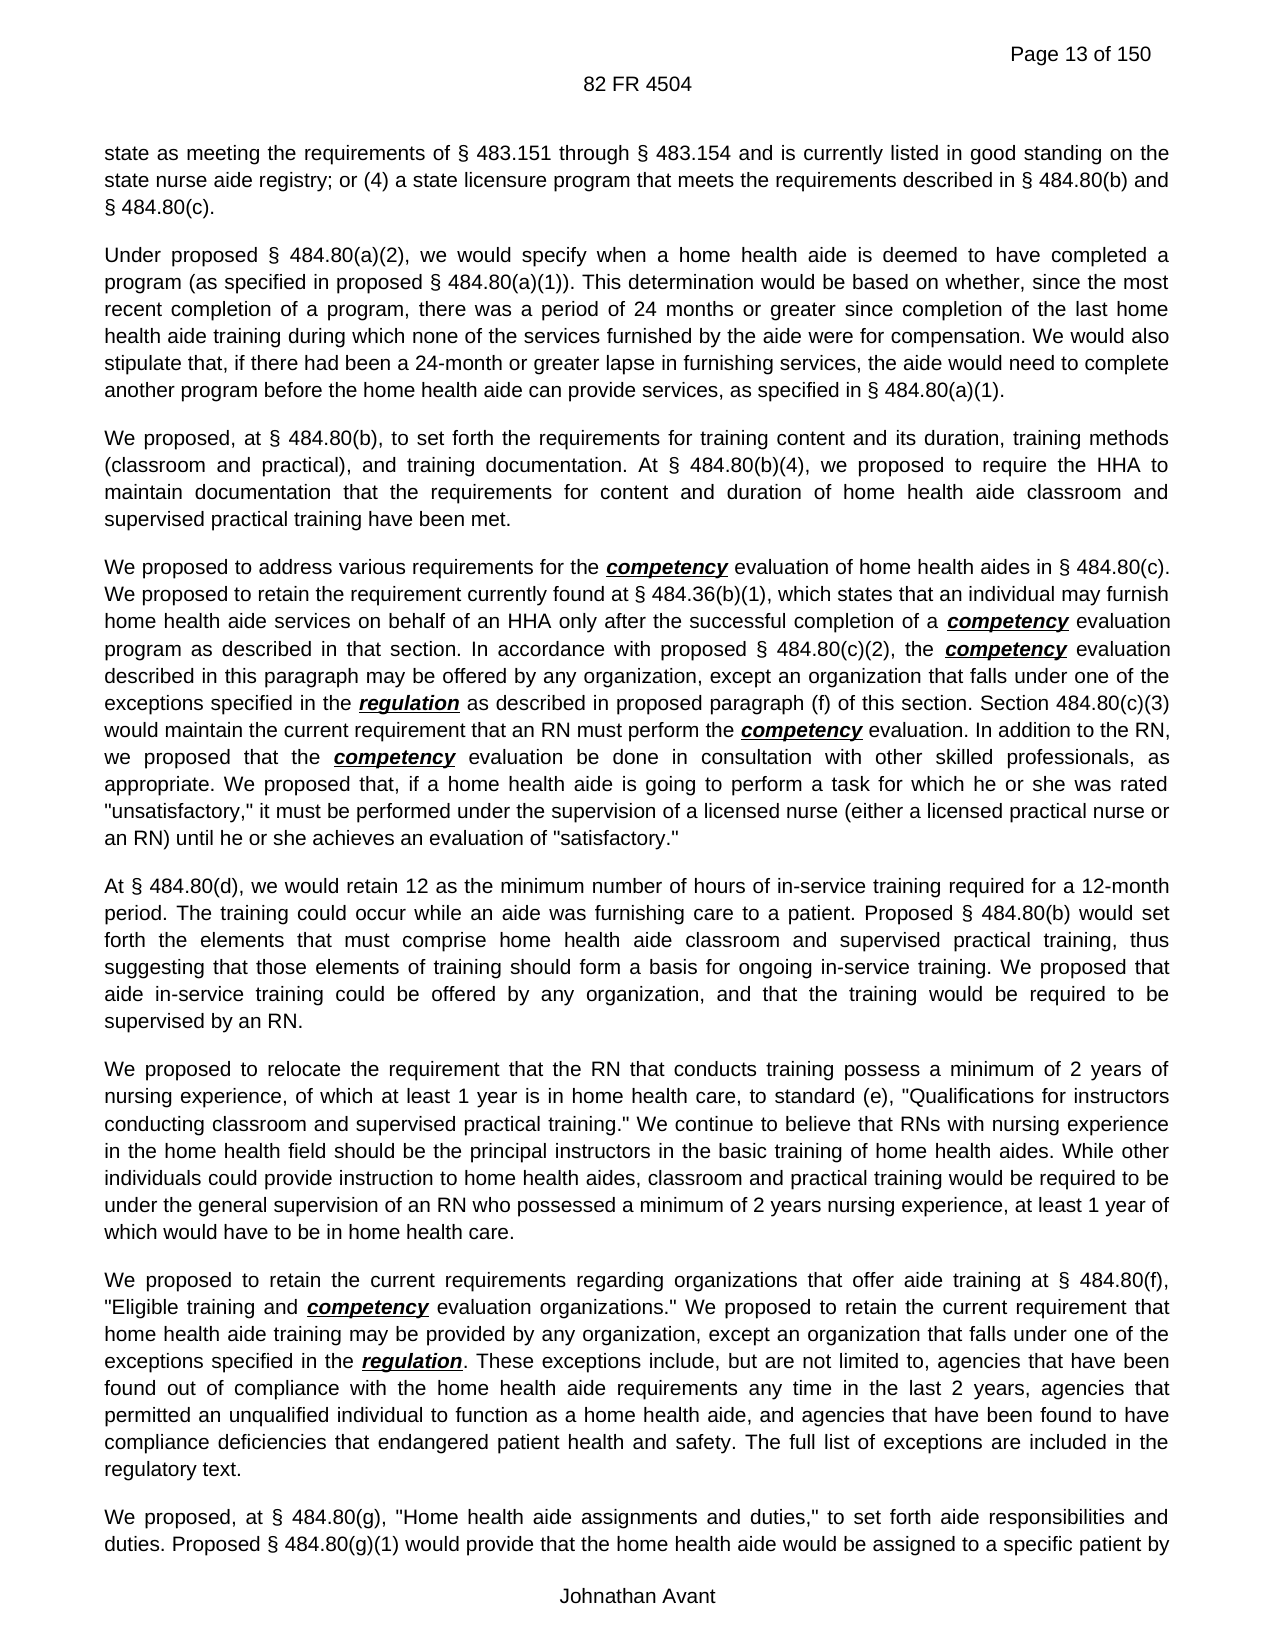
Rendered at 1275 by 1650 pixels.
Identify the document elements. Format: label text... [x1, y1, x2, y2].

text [104, 137, 1171, 219]
text At § 484.80(d), we would retain 12 as the minimum number of hours of in-service training required for a 12-month period. The training could occur while an aide was furnishing care to a patient. Proposed § 484.80(b) would set forth the elements that must comprise home health aide classroom and supervised practical training, thus suggesting that those elements of training should form a basis for ongoing in-service training. We proposed that aide in-service training could be offered by any organization, and that the training would be required to be supervised by an RN. [104, 871, 1171, 1033]
text Under proposed § 484.80(a)(2), we would specify when a home health aide is deemed to have completed a program (as specified in proposed § 484.80(a)(1)). This determination would be based on whether, since the most recent completion of a program, there was a period of 24 months or greater since completion of the last home health aide training during which none of the services furnished by the aide were for compensation. We would also stipulate that, if there had been a 24-month or greater lapse in furnishing services, the aide would need to complete another program before the home health aide can provide services, as specified in § 484.80(a)(1). [104, 239, 1171, 402]
text We proposed to address various requirements for the competency evaluation of home health aides in § 484.80(c). We proposed to retain the requirement currently found at § 484.36(b)(1), which states that an individual may furnish home health aide services on behalf of an HHA only after the successful completion of a competency evaluation program as described in that section. In accordance with proposed § 484.80(c)(2), the competency evaluation described in this paragraph may be offered by any organization, except an organization that falls under one of the exceptions specified in the regulation as described in proposed paragraph (f) of this section. Section 484.80(c)(3) would maintain the current requirement that an RN must perform the competency evaluation. In addition to the RN, we proposed that the competency evaluation be done in consultation with other skilled professionals, as appropriate. We proposed that, if a home health aide is going to perform a task for which he or she was rated "unsatisfactory," it must be performed under the supervision of a licensed nurse (either a licensed practical nurse or an RN) until he or she achieves an evaluation of "satisfactory." [104, 552, 1171, 850]
text We proposed, at § 484.80(b), to set forth the requirements for training content and its duration, training methods (classroom and practical), and training documentation. At § 484.80(b)(4), we proposed to require the HHA to maintain documentation that the requirements for content and duration of home health aide classroom and supervised practical training have been met. [104, 423, 1171, 531]
text We proposed to relocate the requirement that the RN that conducts training possess a minimum of 2 years of nursing experience, of which at least 1 year is in home health care, to standard (e), "Qualifications for instructors conducting classroom and supervised practical training." We continue to believe that RNs with nursing experience in the home health field should be the principal instructors in the basic training of home health aides. While other individuals could provide instruction to home health aides, classroom and practical training would be required to be under the general supervision of an RN who possessed a minimum of 2 years nursing experience, at least 1 year of which would have to be in home health care. [104, 1054, 1171, 1244]
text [104, 1502, 1171, 1556]
text We proposed to retain the current requirements regarding organizations that offer aide training at § 484.80(f), "Eligible training and competency evaluation organizations." We proposed to retain the current requirement that home health aide training may be provided by any organization, except an organization that falls under one of the exceptions specified in the regulation. These exceptions include, but are not limited to, agencies that have been found out of compliance with the home health aide requirements any time in the last 2 years, agencies that permitted an unqualified individual to function as a home health aide, and agencies that have been found to have compliance deficiencies that endangered patient health and safety. The full list of exceptions are included in the regulatory text. [104, 1264, 1171, 1481]
